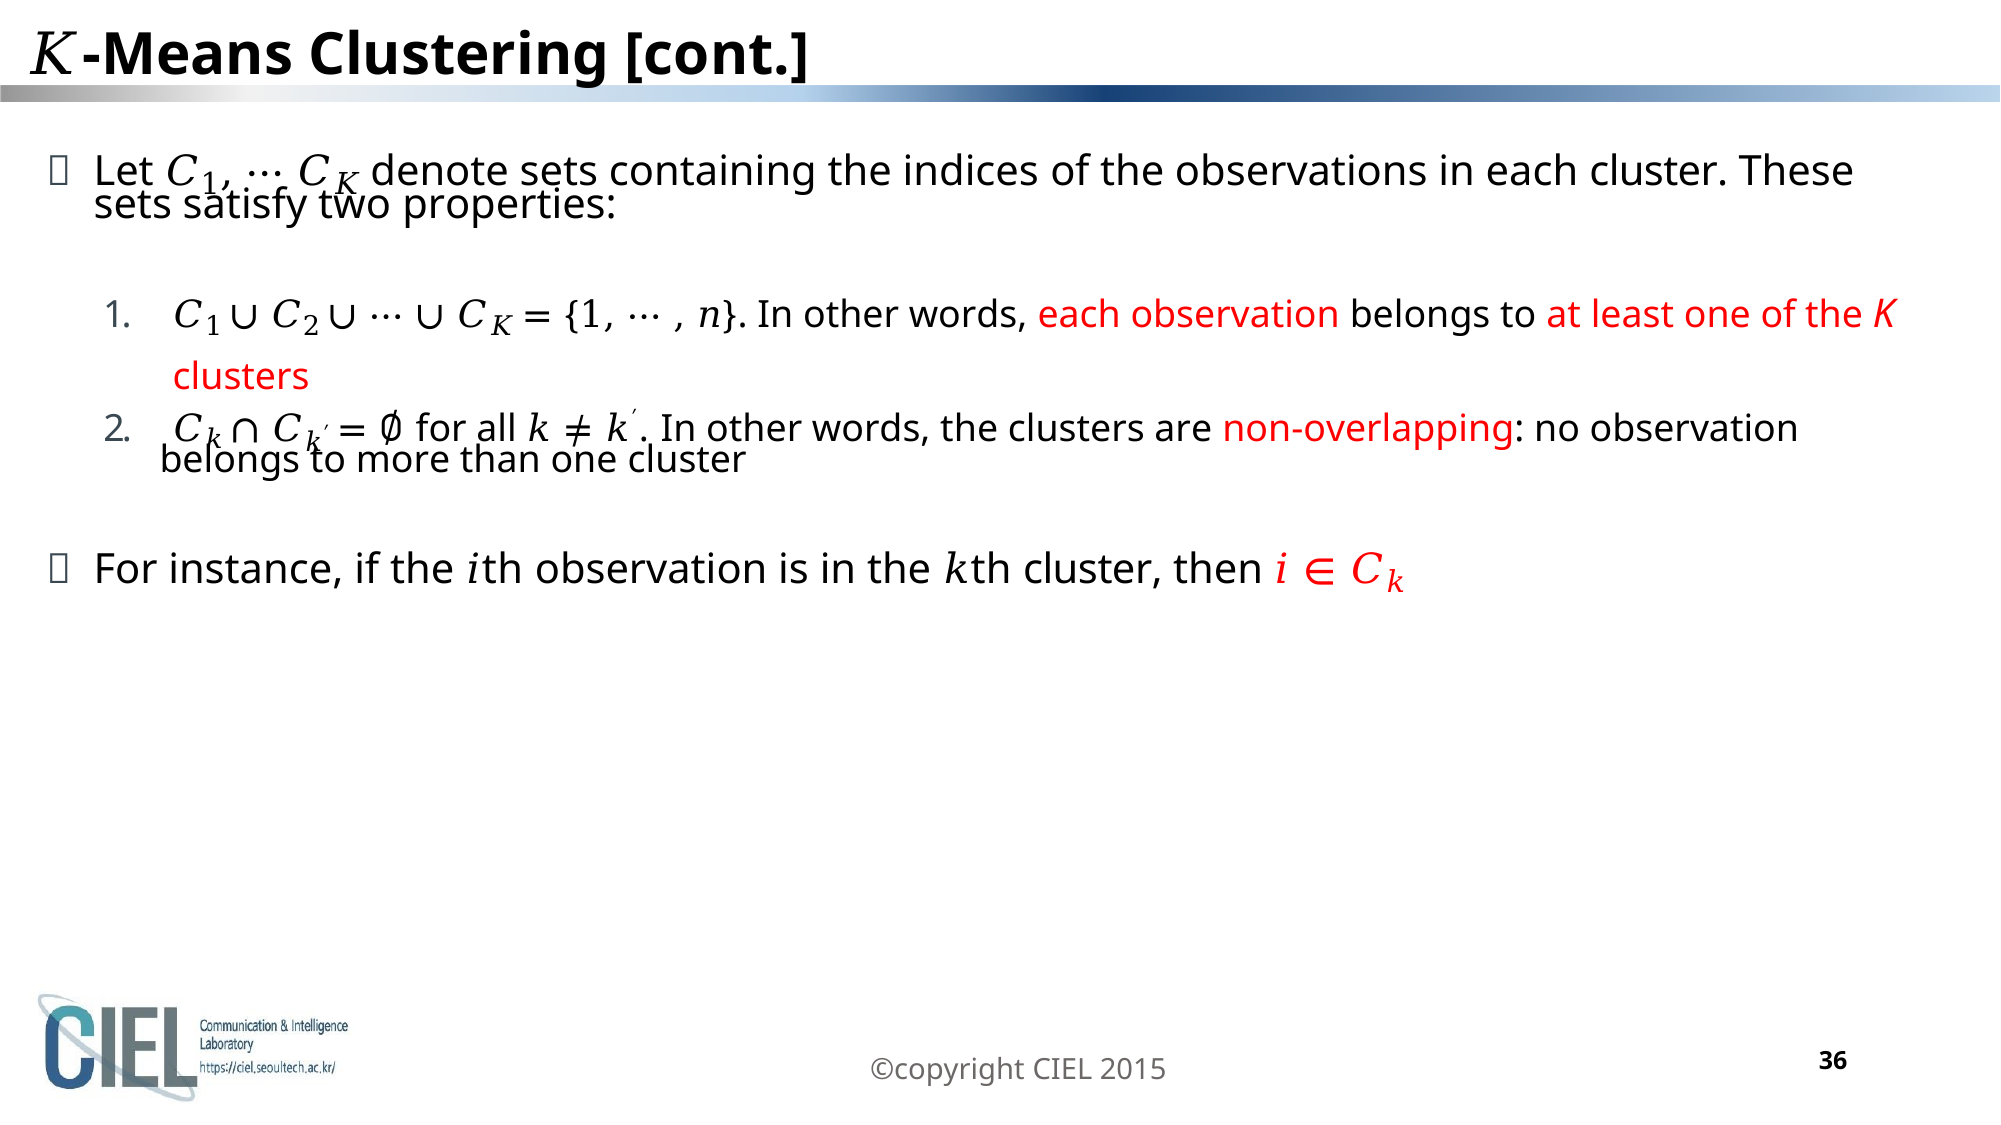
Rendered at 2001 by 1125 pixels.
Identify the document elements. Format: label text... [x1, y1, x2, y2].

picture [0, 85, 2000, 102]
list 𝐶1 ∪ 𝐶2 ∪ ⋯ ∪ 𝐶𝐾 = {1, ⋯ , 𝑛}. In other words, each observation belongs to at least one of the K clusters [103, 279, 1977, 402]
subtitle 𝐾-Means Clustering [cont.] [25, 0, 1977, 93]
picture [31, 984, 356, 1105]
list For instance, if the 𝑖th observation is in the 𝑘th cluster, then 𝑖 ∈ 𝐶𝑘 [46, 539, 1977, 598]
list 𝐶𝑘 ∩ 𝐶𝑘′ = ∅ for all 𝑘 ≠ 𝑘′. In other words, the clusters are non-overlapping: no observation belongs to more than one cluster [103, 411, 1932, 484]
list Let 𝐶1, ⋯ 𝐶𝐾 denote sets containing the indices of the observations in each cluster. These sets satisfy two properties: [46, 154, 1866, 231]
text ©copyright CIEL 2015 36 [870, 1042, 1977, 1088]
